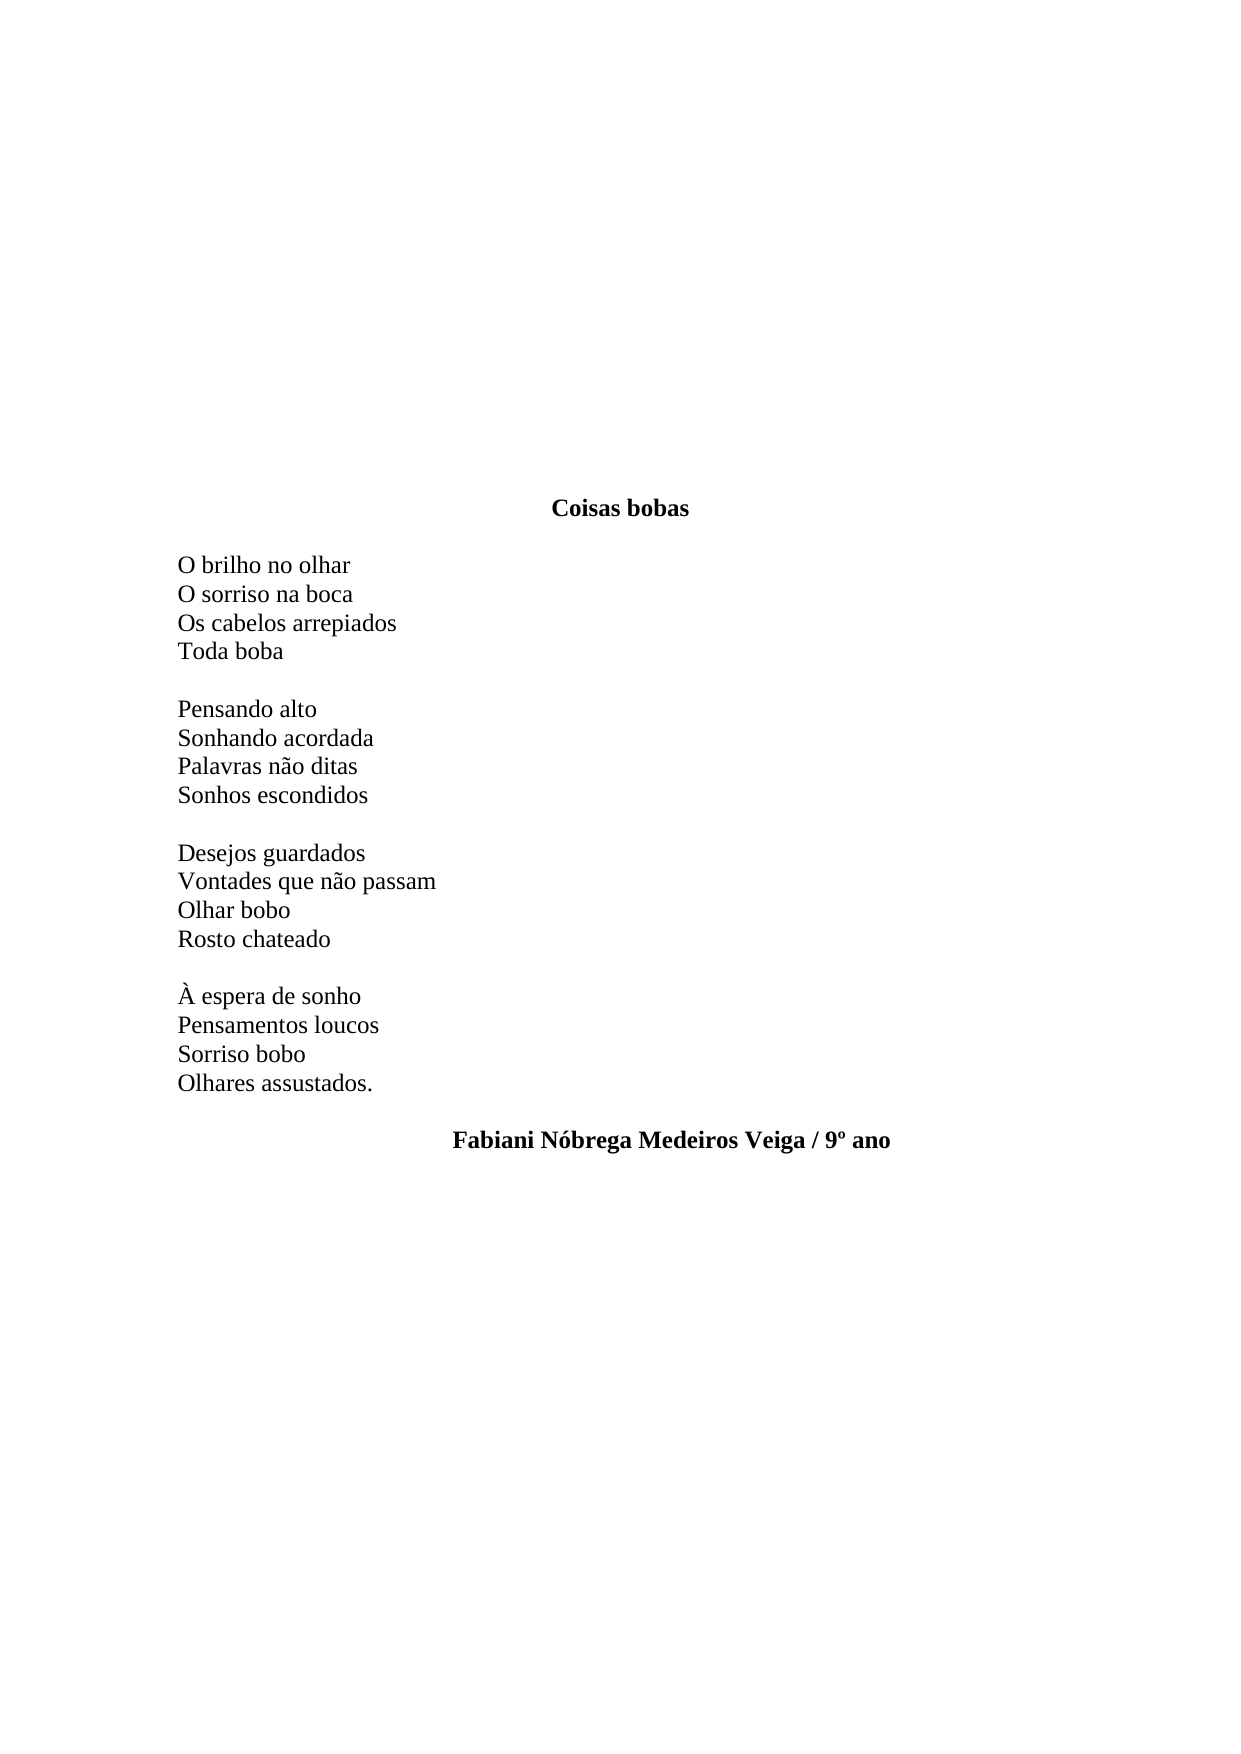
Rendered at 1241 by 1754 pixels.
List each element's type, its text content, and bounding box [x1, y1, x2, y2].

text Os cabelos arrepiados [177, 608, 1063, 636]
text Vontades que não passam [177, 866, 1063, 895]
text Pensando alto [177, 694, 1063, 723]
text Olhares assustados. [177, 1068, 1063, 1096]
text O brilho no olhar [177, 550, 1063, 579]
text O sorriso na boca [177, 579, 1063, 608]
text Sonhos escondidos [177, 780, 1063, 809]
text Fabiani Nóbrega Medeiros Veiga / 9º ano [177, 1125, 1063, 1154]
text Sorriso bobo [177, 1039, 1063, 1068]
text Pensamentos loucos [177, 1010, 1063, 1039]
text Toda boba [177, 636, 1063, 665]
text Olhar bobo [177, 895, 1063, 924]
text Desejos guardados [177, 838, 1063, 866]
text Sonhando acordada [177, 723, 1063, 751]
text À espera de sonho [177, 981, 1063, 1010]
text Rosto chateado [177, 924, 1063, 953]
text Palavras não ditas [177, 751, 1063, 780]
text Coisas bobas [177, 493, 1063, 521]
